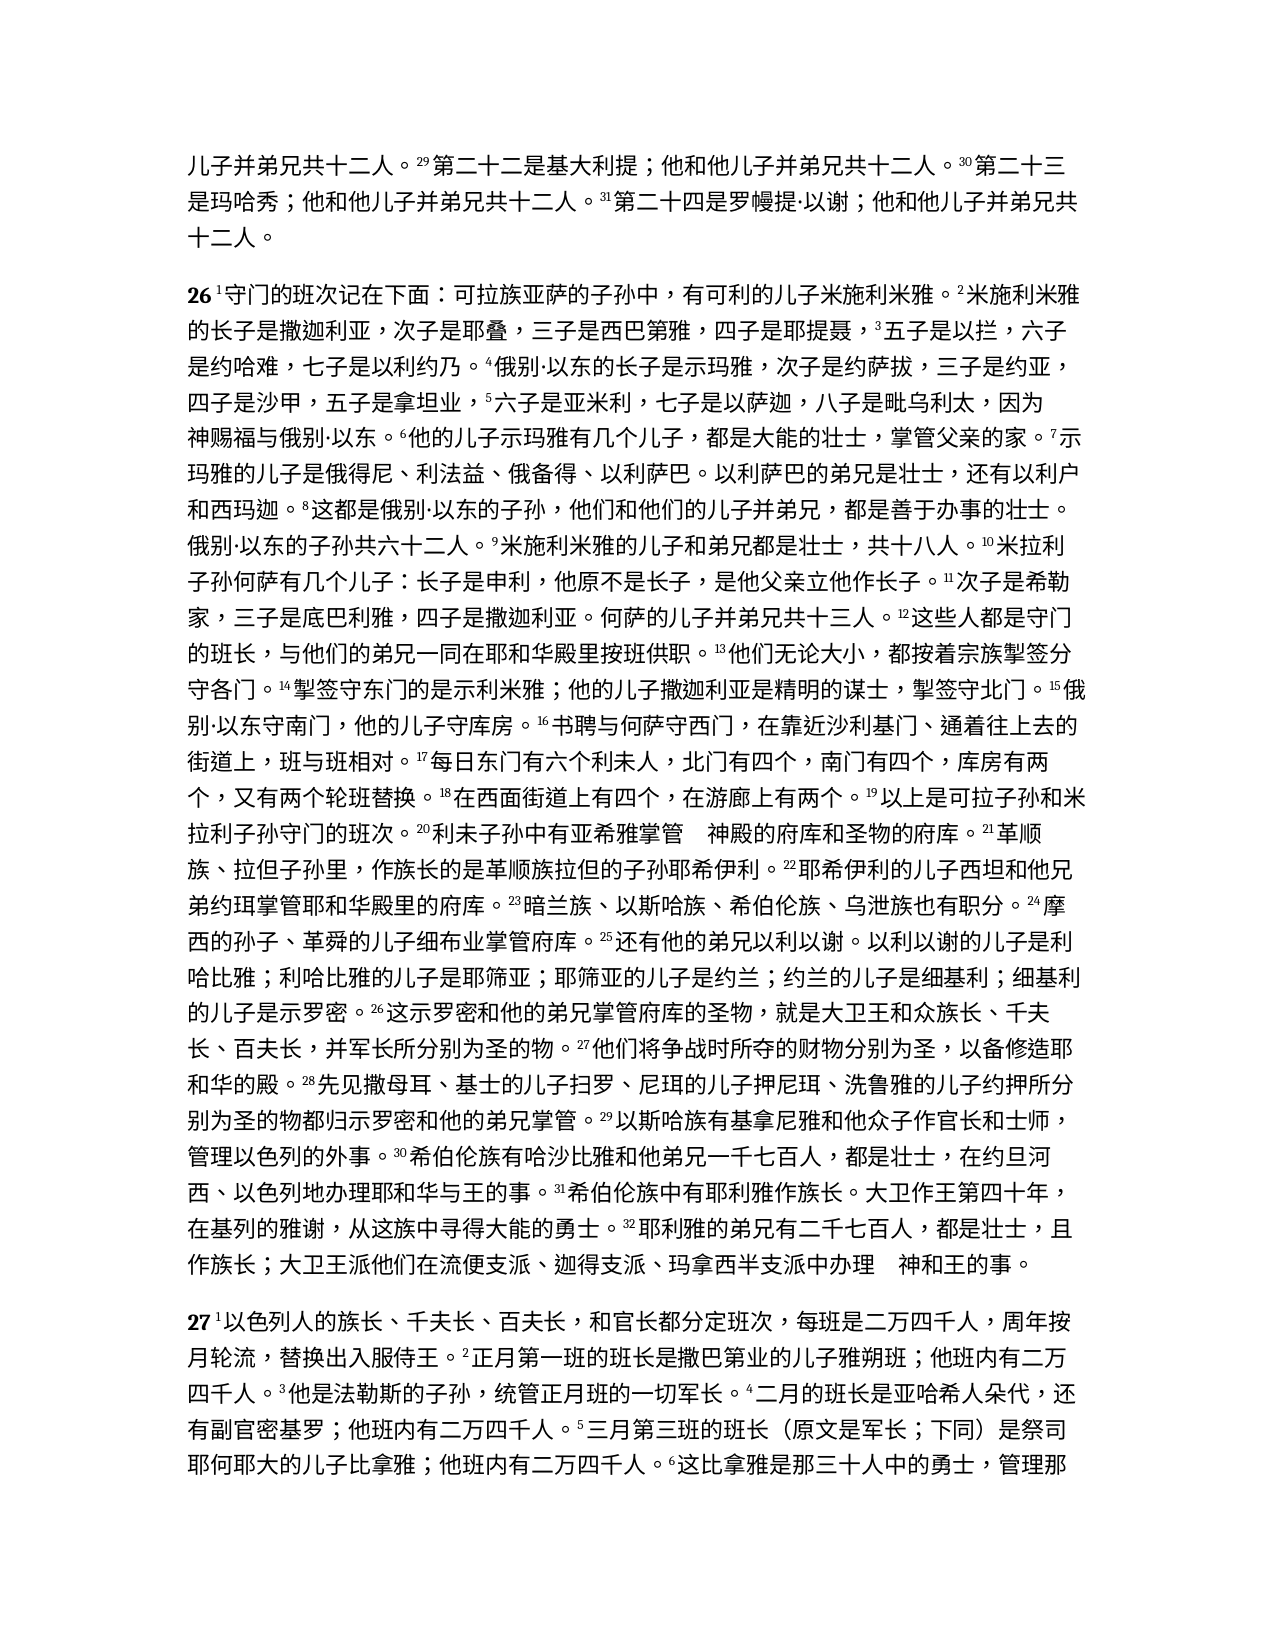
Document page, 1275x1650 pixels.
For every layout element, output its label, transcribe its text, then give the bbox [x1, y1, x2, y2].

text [187, 1306, 1087, 1481]
text 26 1守门的班次记在下面：可拉族亚萨的子孙中，有可利的儿子米施利米雅。2米施利米雅的长子是撒迦利亚，次子是耶叠，三子是西巴第雅，四子是耶提聂，3五子是以拦，六子是约哈难，七子是以利约乃。4俄别·以东的长子是示玛雅，次子是约萨拔，三子是约亚，四子是沙甲，五子是拿坦业，5六子是亚米利，七子是以萨迦，八子是毗乌利太，因为 神赐福与俄别·以东。6他的儿子示玛雅有几个儿子，都是大能的壮士，掌管父亲的家。7示玛雅的儿子是俄得尼、利法益、俄备得、以利萨巴。以利萨巴的弟兄是壮士，还有以利户和西玛迦。8这都是俄别·以东的子孙，他们和他们的儿子并弟兄，都是善于办事的壮士。俄别·以东的子孙共六十二人。9米施利米雅的儿子和弟兄都是壮士，共十八人。10米拉利子孙何萨有几个儿子：长子是申利，他原不是长子，是他父亲立他作长子。11次子是希勒家，三子是底巴利雅，四子是撒迦利亚。何萨的儿子并弟兄共十三人。12这些人都是守门的班长，与他们的弟兄一同在耶和华殿里按班供职。13他们无论大小，都按着宗族掣签分守各门。14掣签守东门的是示利米雅；他的儿子撒迦利亚是精明的谋士，掣签守北门。15俄别·以东守南门，他的儿子守库房。16书聘与何萨守西门，在靠近沙利基门、通着往上去的街道上，班与班相对。17每日东门有六个利未人，北门有四个，南门有四个，库房有两个，又有两个轮班替换。18在西面街道上有四个，在游廊上有两个。19以上是可拉子孙和米拉利子孙守门的班次。20利未子孙中有亚希雅掌管 神殿的府库和圣物的府库。21革顺族、拉但子孙里，作族长的是革顺族拉但的子孙耶希伊利。22耶希伊利的儿子西坦和他兄弟约珥掌管耶和华殿里的府库。23暗兰族、以斯哈族、希伯伦族、乌泄族也有职分。24摩西的孙子、革舜的儿子细布业掌管府库。25还有他的弟兄以利以谢。以利以谢的儿子是利哈比雅；利哈比雅的儿子是耶筛亚；耶筛亚的儿子是约兰；约兰的儿子是细基利；细基利的儿子是示罗密。26这示罗密和他的弟兄掌管府库的圣物，就是大卫王和众族长、千夫长、百夫长，并军长所分别为圣的物。27他们将争战时所夺的财物分别为圣，以备修造耶和华的殿。28先见撒母耳、基士的儿子扫罗、尼珥的儿子押尼珥、洗鲁雅的儿子约押所分别为圣的物都归示罗密和他的弟兄掌管。29以斯哈族有基拿尼雅和他众子作官长和士师，管理以色列的外事。30希伯伦族有哈沙比雅和他弟兄一千七百人，都是壮士，在约旦河西、以色列地办理耶和华与王的事。31希伯伦族中有耶利雅作族长。大卫作王第四十年，在基列的雅谢，从这族中寻得大能的勇士。32耶利雅的弟兄有二千七百人，都是壮士，且作族长；大卫王派他们在流便支派、迦得支派、玛拿西半支派中办理 神和王的事。 [187, 279, 1087, 1280]
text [187, 150, 1087, 253]
